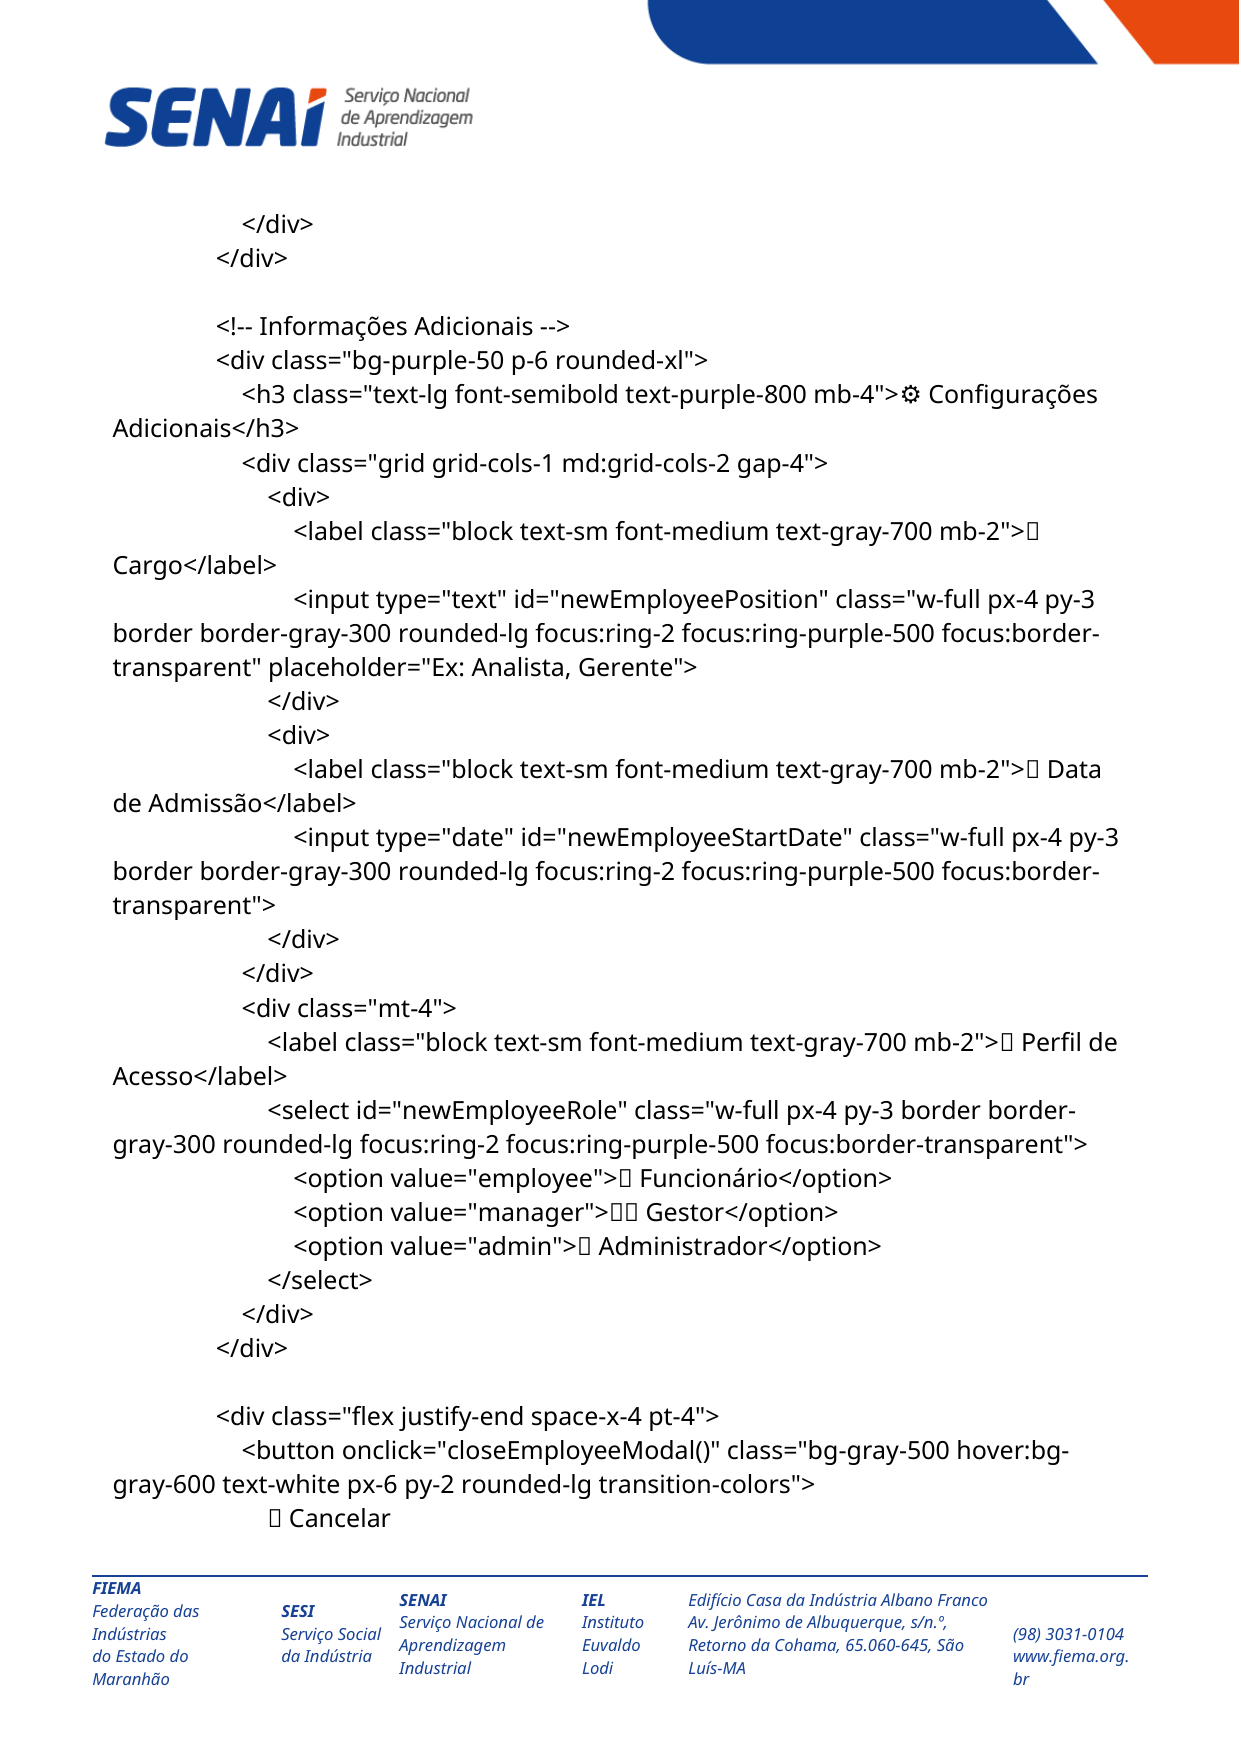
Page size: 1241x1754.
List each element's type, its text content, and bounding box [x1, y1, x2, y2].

text <option value="manager">👨‍💼 Gestor</option> [112, 1194, 1128, 1229]
text <option value="admin">🔧 Administrador</option> [112, 1229, 1128, 1263]
text <button onclick="closeEmployeeModal()" class="bg-gray-500 hover:bg-gray-600 text-white px-6 py-2 rounded-lg transition-colors"> [112, 1433, 1128, 1501]
text </div> [112, 684, 1128, 718]
text <input type="text" id="newEmployeePosition" class="w-full px-4 py-3 border border-gray-300 rounded-lg focus:ring-2 focus:ring-purple-500 focus:border-transparent" placeholder="Ex: Analista, Gerente"> [112, 581, 1128, 684]
text <h3 class="text-lg font-semibold text-purple-800 mb-4">⚙️ Configurações Adicionais</h3> [112, 377, 1128, 445]
text </div> [112, 922, 1128, 956]
text </div> [112, 956, 1128, 990]
text </div> [112, 1331, 1128, 1365]
text <!-- Informações Adicionais --> [112, 309, 1128, 343]
picture [0, 0, 1239, 1753]
text <label class="block text-sm font-medium text-gray-700 mb-2">👤 Perfil de Acesso</label> [112, 1024, 1128, 1092]
text <div> [112, 479, 1128, 513]
text ❌ Cancelar [112, 1501, 1128, 1535]
text <div class="mt-4"> [112, 990, 1128, 1024]
text <option value="employee">👤 Funcionário</option> [112, 1161, 1128, 1194]
text <input type="date" id="newEmployeeStartDate" class="w-full px-4 py-3 border border-gray-300 rounded-lg focus:ring-2 focus:ring-purple-500 focus:border-transparent"> [112, 820, 1128, 922]
text </div> [112, 1297, 1128, 1331]
text <div> [112, 718, 1128, 752]
text </div> [112, 241, 1128, 275]
text <div class="flex justify-end space-x-4 pt-4"> [112, 1399, 1128, 1433]
text <label class="block text-sm font-medium text-gray-700 mb-2">📅 Data de Admissão</label> [112, 752, 1128, 820]
text </select> [112, 1263, 1128, 1297]
text <div class="grid grid-cols-1 md:grid-cols-2 gap-4"> [112, 445, 1128, 479]
text </div> [112, 207, 1128, 241]
text <div class="bg-purple-50 p-6 rounded-xl"> [112, 343, 1128, 377]
text <label class="block text-sm font-medium text-gray-700 mb-2">👔 Cargo</label> [112, 513, 1128, 581]
text <select id="newEmployeeRole" class="w-full px-4 py-3 border border-gray-300 rounded-lg focus:ring-2 focus:ring-purple-500 focus:border-transparent"> [112, 1092, 1128, 1161]
